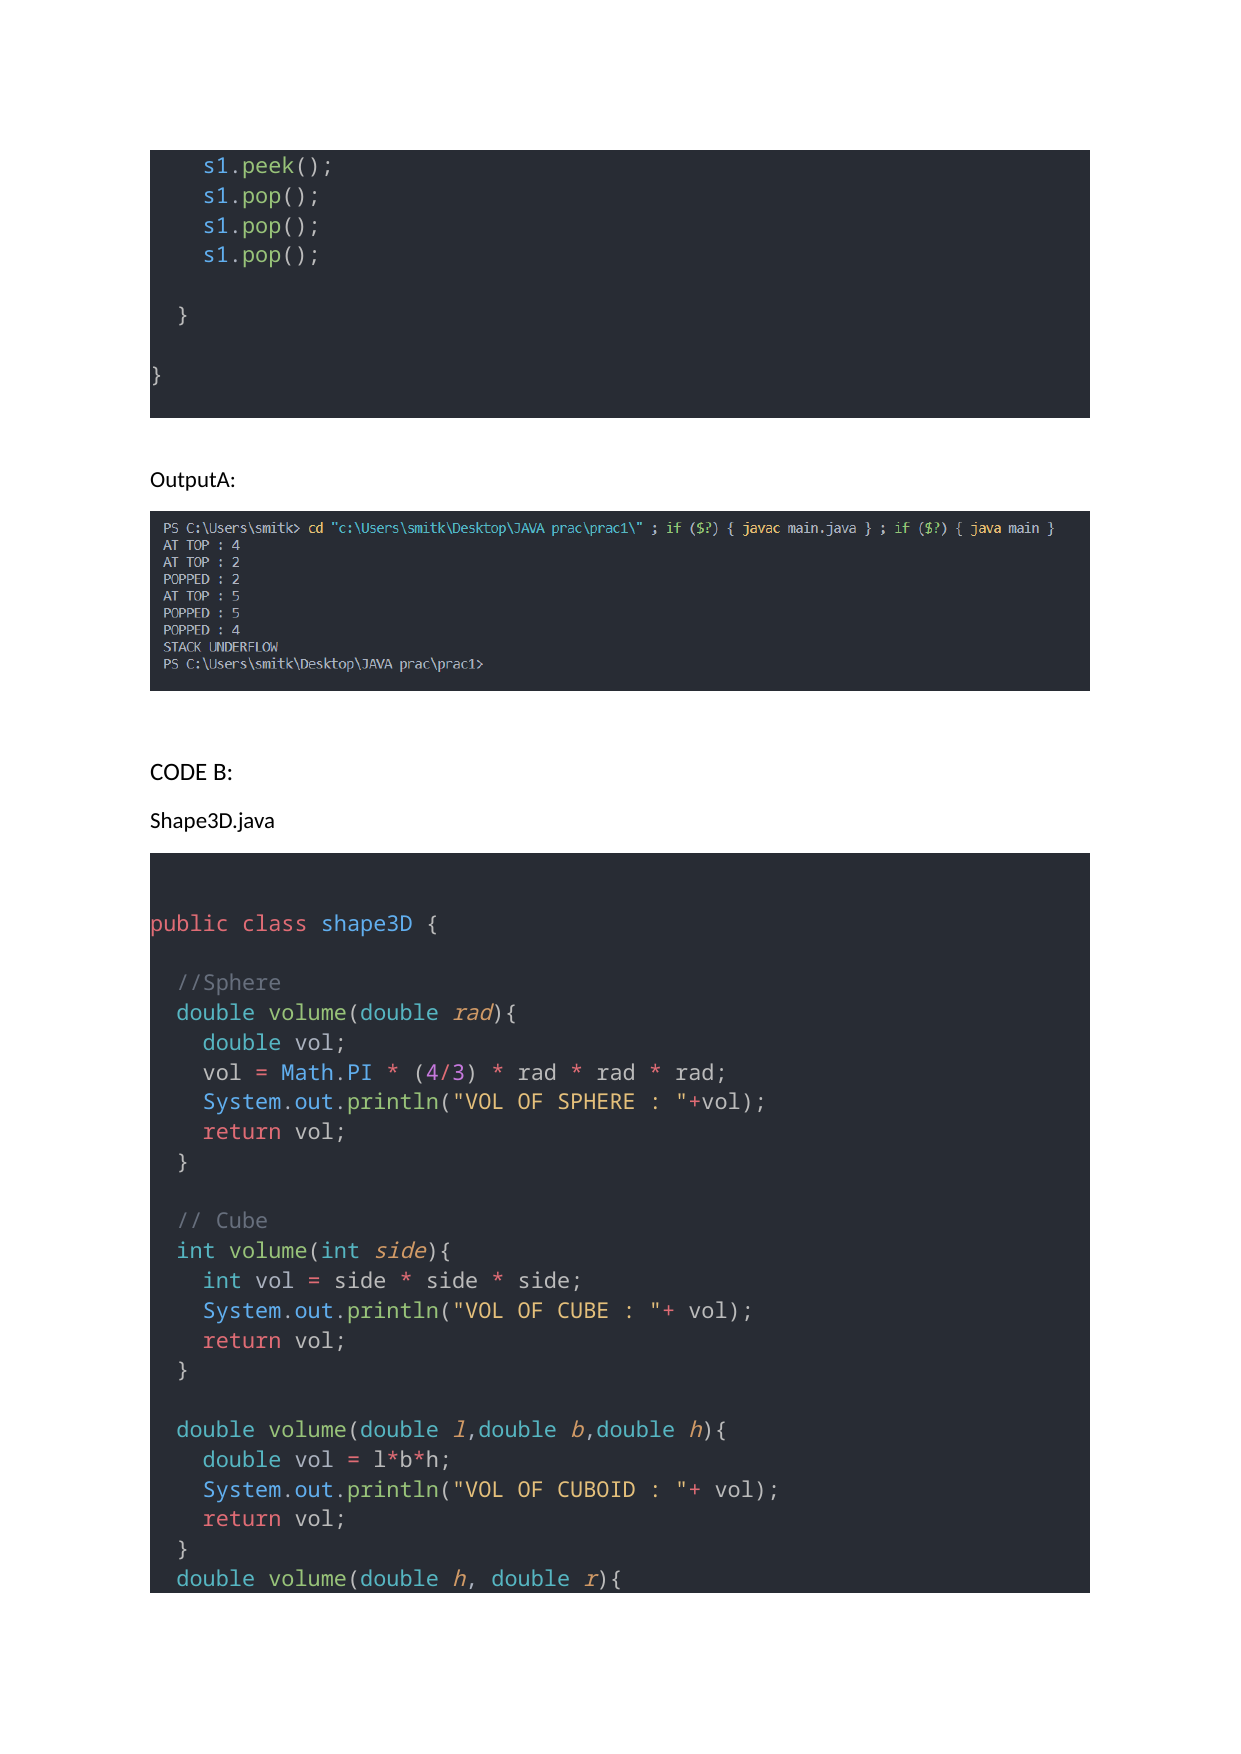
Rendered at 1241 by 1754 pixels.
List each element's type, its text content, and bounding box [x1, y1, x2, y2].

text System.out.println("VOL OF CUBOID : "+ vol); [150, 1474, 1090, 1503]
text int volume(int side){ [150, 1235, 1090, 1265]
text Shape3D.java [150, 806, 1090, 834]
text s1.pop(); [150, 239, 1090, 269]
text } [150, 1146, 1090, 1176]
text } [150, 358, 1090, 388]
text } [150, 1533, 1090, 1563]
text return vol; [150, 1503, 1090, 1533]
text // Cube [150, 1206, 1090, 1235]
text return vol; [150, 1325, 1090, 1354]
text s1.pop(); [150, 209, 1090, 239]
text double vol; [150, 1027, 1090, 1057]
text vol = Math.PI * (4/3) * rad * rad * rad; [150, 1057, 1090, 1086]
text double volume(double rad){ [150, 997, 1090, 1027]
text double volume(double h, double r){ [150, 1563, 1090, 1593]
text s1.peek(); [150, 150, 1090, 180]
text } [150, 299, 1090, 329]
text } [150, 1354, 1090, 1384]
text OutputA: [150, 465, 1090, 493]
text //Sphere [150, 967, 1090, 997]
text return vol; [150, 1116, 1090, 1146]
text CODE B: [150, 756, 1090, 787]
text System.out.println("VOL OF CUBE : "+ vol); [150, 1295, 1090, 1325]
text s1.pop(); [150, 180, 1090, 209]
picture [150, 511, 1090, 691]
text int vol = side * side * side; [150, 1265, 1090, 1295]
text public class shape3D { [150, 908, 1090, 937]
text double vol = l*b*h; [150, 1444, 1090, 1474]
text System.out.println("VOL OF SPHERE : "+vol); [150, 1086, 1090, 1116]
text double volume(double l,double b,double h){ [150, 1414, 1090, 1444]
